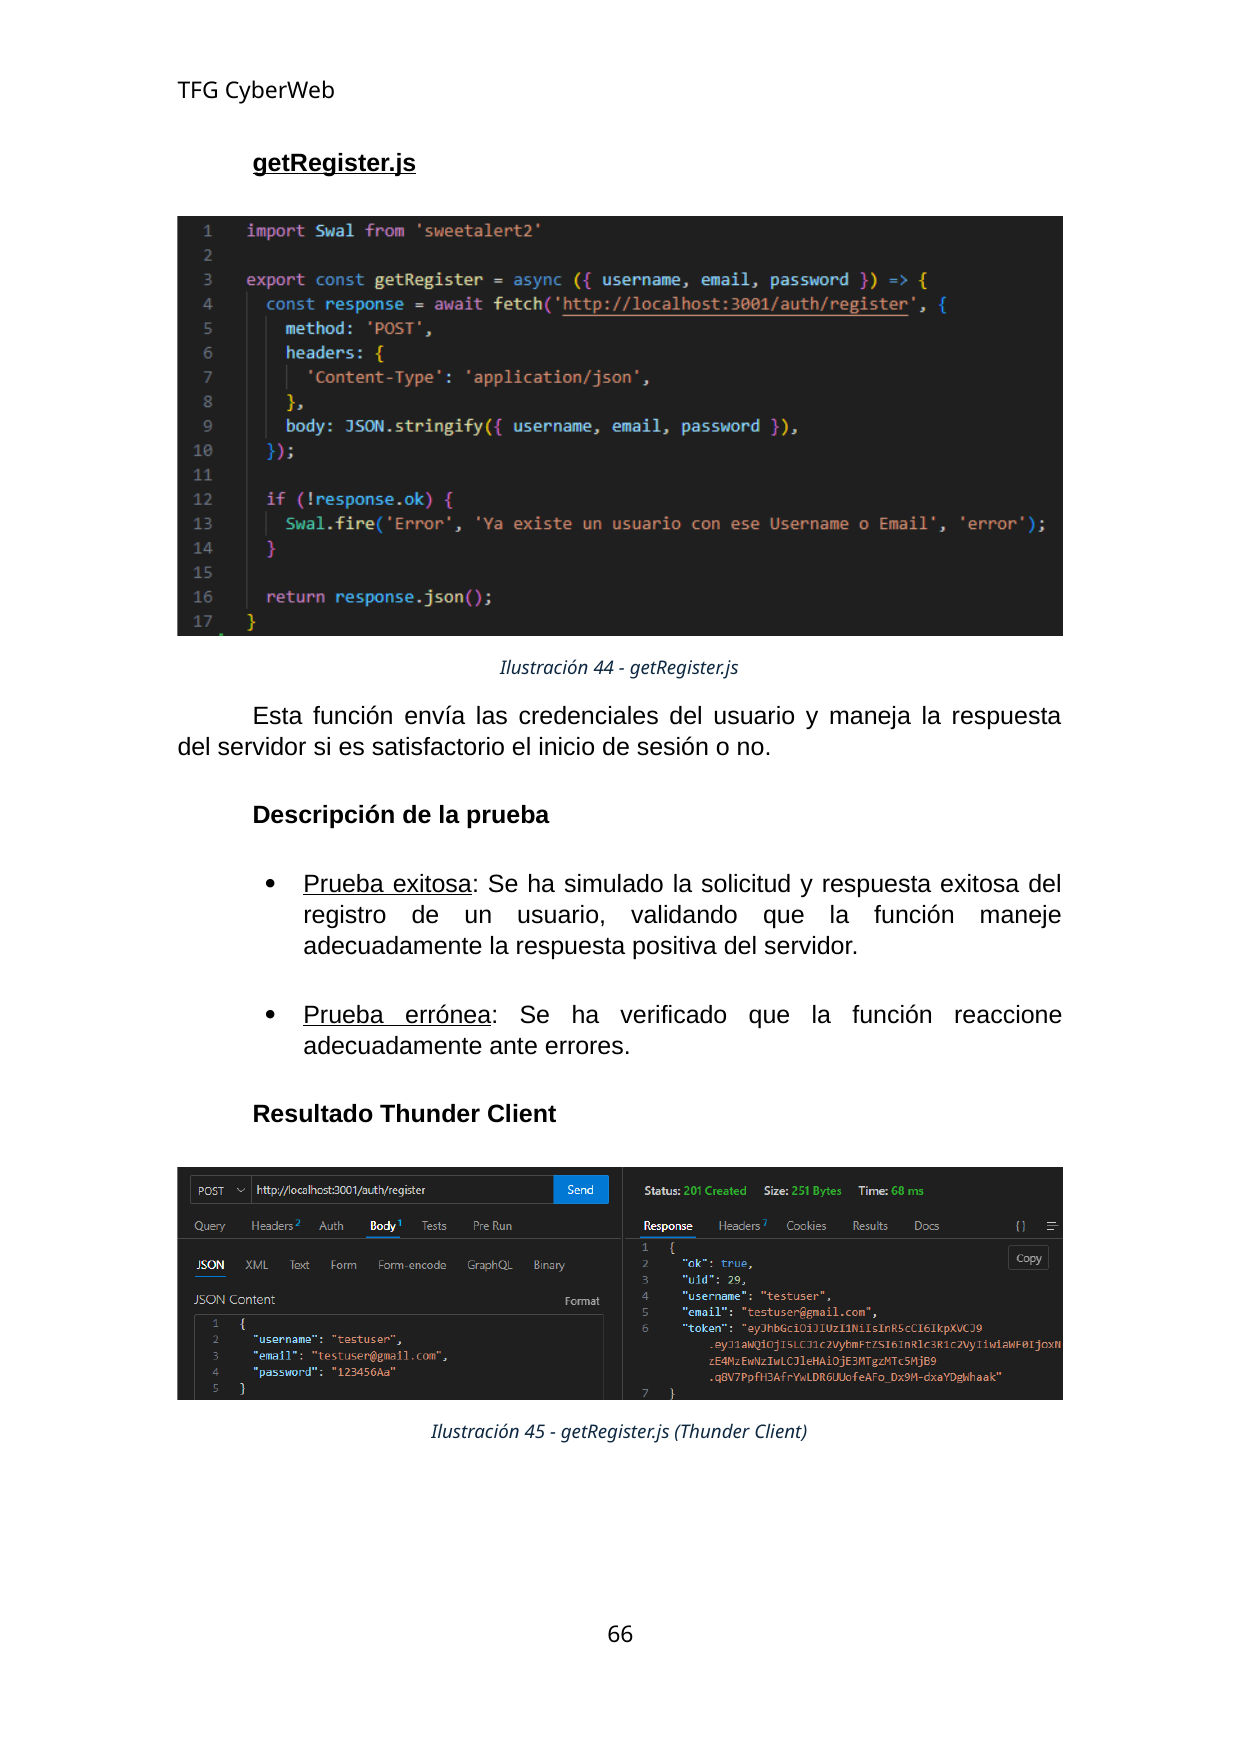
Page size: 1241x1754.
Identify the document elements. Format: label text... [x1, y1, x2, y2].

list Prueba exitosa: Se ha simulado la solicitud y respuesta exitosa del registro de un usuario, validando que la función maneje adecuadamente la respuesta positiva del servidor. [266, 869, 1063, 960]
text Ilustración 44 - getRegister.js [177, 654, 1063, 680]
text getRegister.js [177, 148, 1063, 176]
picture [177, 216, 1063, 636]
text Ilustración 45 - getRegister.js (Thunder Client) [177, 1418, 1063, 1444]
text Resultado Thunder Client [252, 1099, 1063, 1128]
list Prueba errónea: Se ha verificado que la función reaccione adecuadamente ante errores. [266, 1000, 1063, 1059]
text Descripción de la prueba [177, 800, 1063, 829]
text Esta función envía las credenciales del usuario y maneja la respuesta del servidor si es satisfactorio el inicio de sesión o no. [177, 701, 1063, 761]
picture [177, 1167, 1063, 1400]
